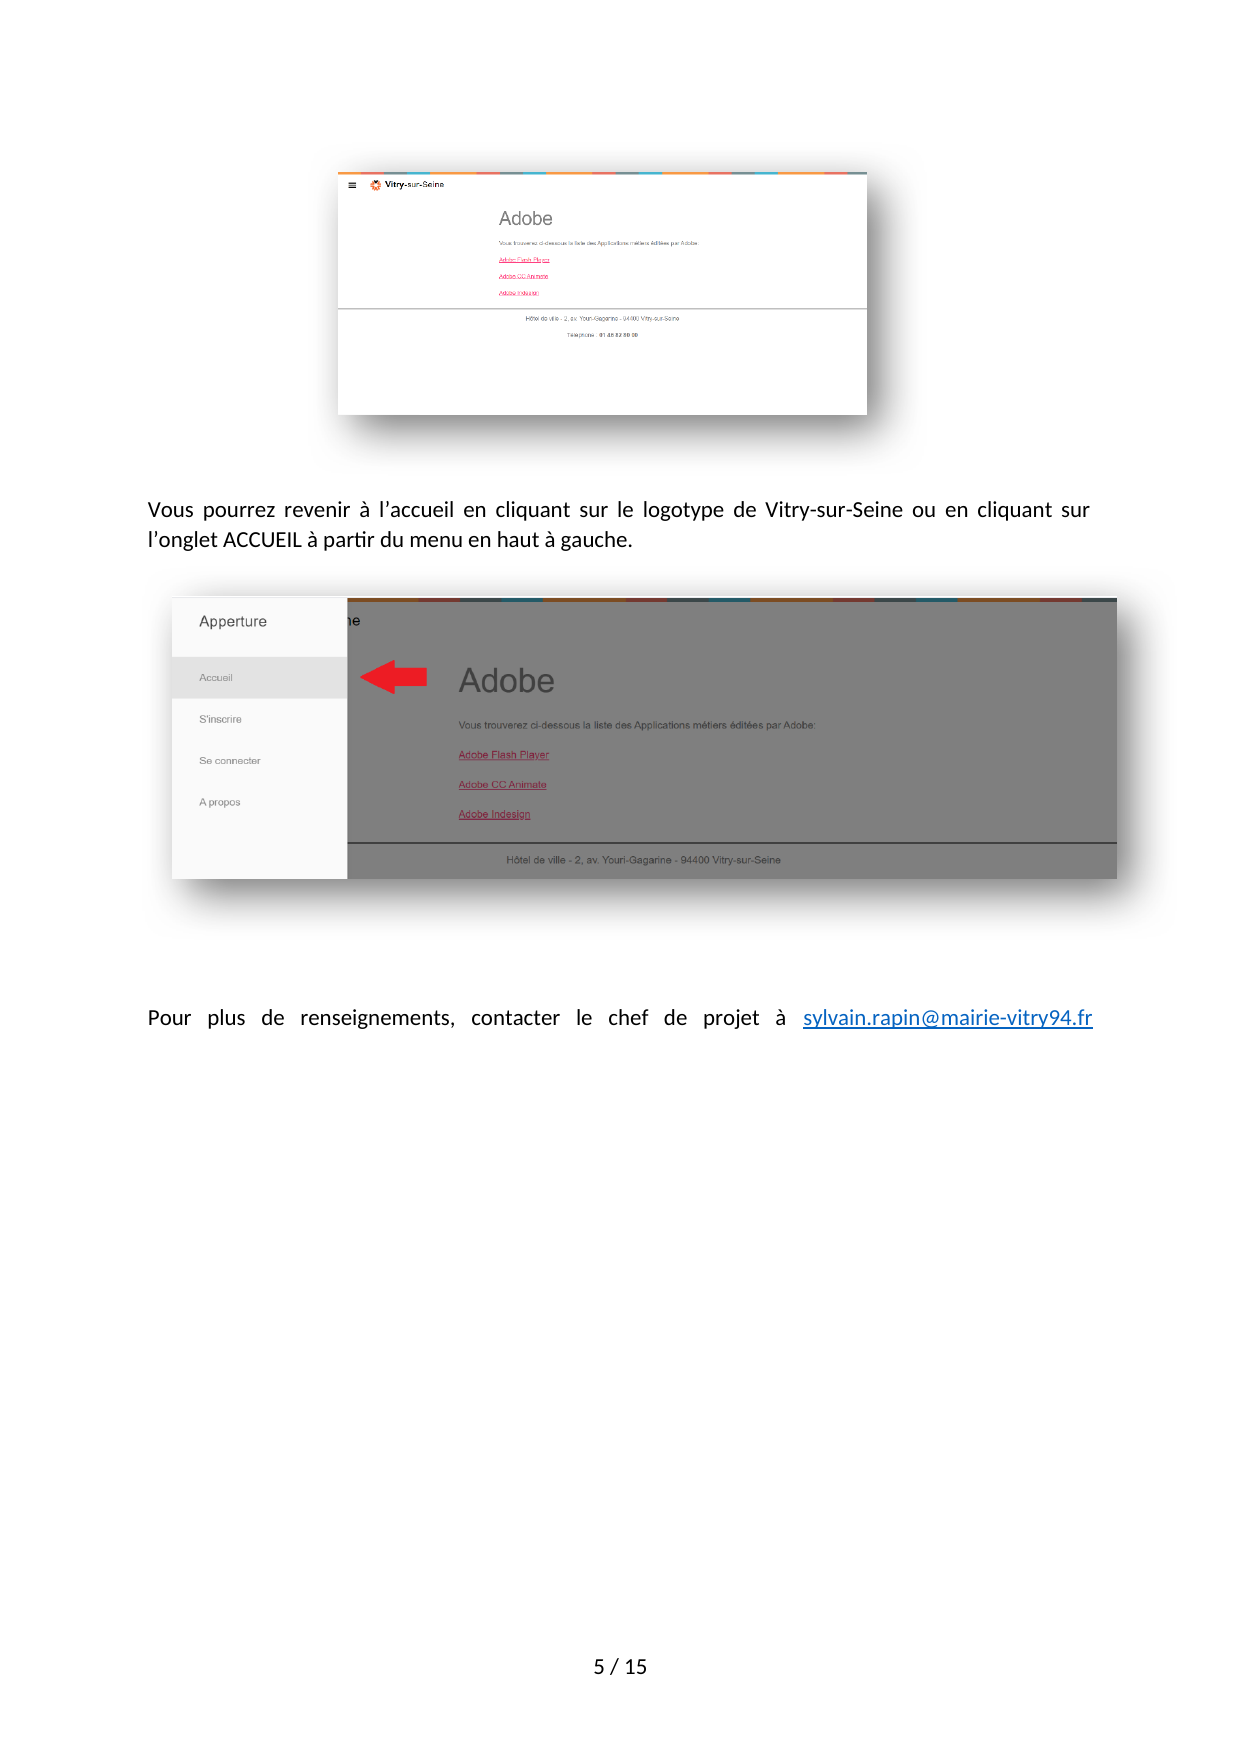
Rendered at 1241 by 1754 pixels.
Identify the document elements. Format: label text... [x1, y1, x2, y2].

text Pour plus de renseignements, contacter le chef de projet à sylvain.rapin@mairie-vitry94.fr [148, 1003, 1093, 1061]
picture [172, 596, 1117, 879]
text Vous pourrez revenir à l’accueil en cliquant sur le logotype de Vitry-sur-Seine ou en cliquant sur l’onglet ACCUEIL à partir du menu en haut à gauche. [148, 495, 1093, 553]
picture [338, 172, 867, 415]
